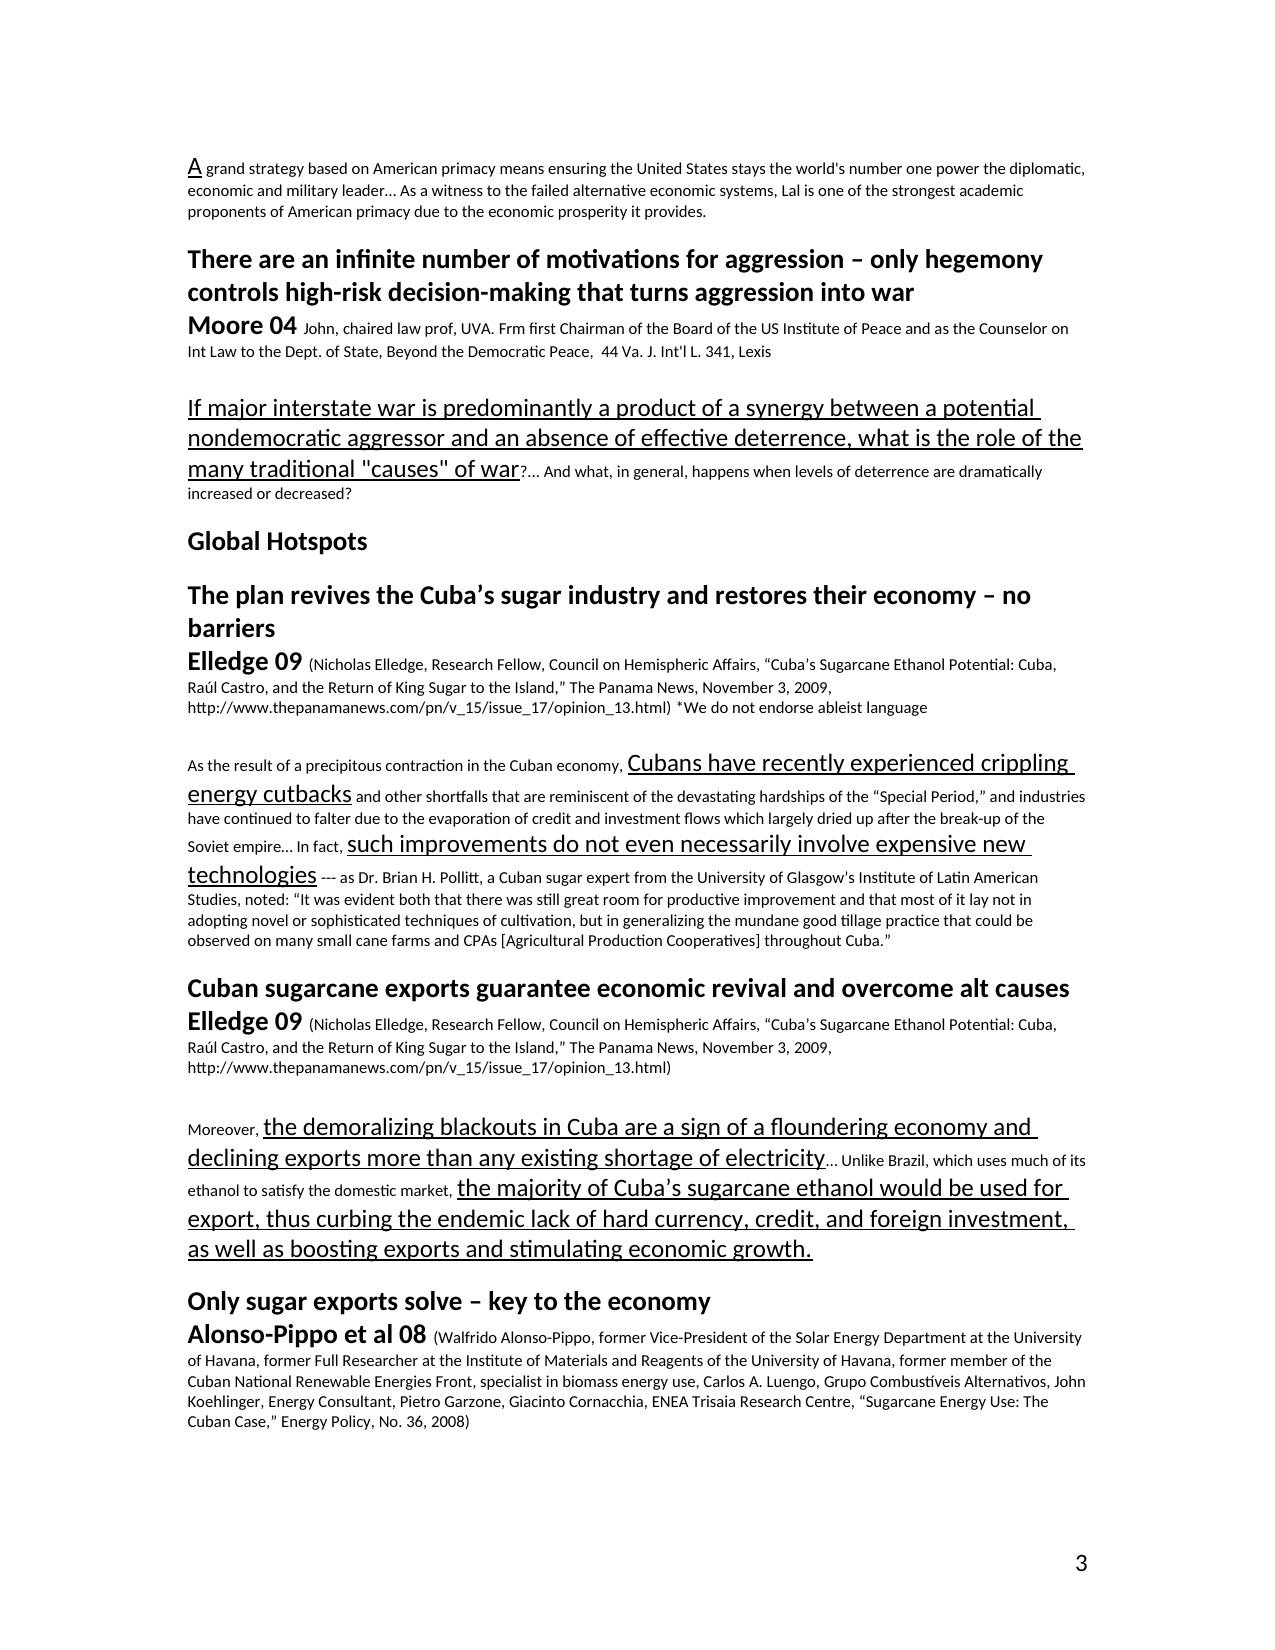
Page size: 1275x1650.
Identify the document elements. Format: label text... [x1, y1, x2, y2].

text Elledge 09 (Nicholas Elledge, Research Fellow, Council on Hemispheric Affairs, “Cuba’s Sugarcane Ethanol Potential: Cuba, Raúl Castro, and the Return of King Sugar to the Island,” The Panama News, November 3, 2009, http://www.thepanamanews.com/pn/v_15/issue_17/opinion_13.html) [187, 1004, 1087, 1078]
subtitle Cuban sugarcane exports guarantee economic revival and overcome alt causes [187, 971, 1087, 1004]
subtitle Global Hotspots [187, 524, 1087, 558]
text Moreover, the demoralizing blackouts in Cuba are a sign of a floundering economy and declining exports more than any existing shortage of electricity… Unlike Brazil, which uses much of its ethanol to satisfy the domestic market, the majority of Cuba’s sugarcane ethanol would be used for export, thus curbing the endemic lack of hard currency, credit, and foreign investment, as well as boosting exports and stimulating economic growth. [187, 1111, 1087, 1264]
text As the result of a precipitous contraction in the Cuban economy, Cubans have recently experienced crippling energy cutbacks and other shortfalls that are reminiscent of the devastating hardships of the “Special Period,” and industries have continued to falter due to the evaporation of credit and investment flows which largely dried up after the break-up of the Soviet empire… In fact, such improvements do not even necessarily involve expensive new technologies --- as Dr. Brian H. Pollitt, a Cuban sugar expert from the University of Glasgow’s Institute of Latin American Studies, noted: “It was evident both that there was still great room for productive improvement and that most of it lay not in adopting novel or sophisticated techniques of cultivation, but in generalizing the mundane good tillage practice that could be observed on many small cane farms and CPAs [Agricultural Production Cooperatives] throughout Cuba.” [187, 747, 1087, 951]
subtitle The plan revives the Cuba’s sugar industry and restores their economy – no barriers [187, 578, 1087, 644]
text Elledge 09 (Nicholas Elledge, Research Fellow, Council on Hemispheric Affairs, “Cuba’s Sugarcane Ethanol Potential: Cuba, Raúl Castro, and the Return of King Sugar to the Island,” The Panama News, November 3, 2009, http://www.thepanamanews.com/pn/v_15/issue_17/opinion_13.html) *We do not endorse ableist language [187, 644, 1087, 718]
text A grand strategy based on American primacy means ensuring the United States stays the world's number one power the diplomatic, economic and military leader… As a witness to the failed alternative economic systems, Lal is one of the strongest academic proponents of American primacy due to the economic prosperity it provides. [187, 150, 1087, 221]
subtitle Only sugar exports solve – key to the economy [187, 1284, 1087, 1318]
text If major interstate war is predominantly a product of a synergy between a potential nondemocratic aggressor and an absence of effective deterrence, what is the role of the many traditional "causes" of war?... And what, in general, happens when levels of deterrence are dramatically increased or decreased? [187, 392, 1087, 504]
subtitle There are an infinite number of motivations for aggression – only hegemony controls high-risk decision-making that turns aggression into war [187, 242, 1087, 308]
text Alonso-Pippo et al 08 (Walfrido Alonso-Pippo, former Vice-President of the Solar Energy Department at the University of Havana, former Full Researcher at the Institute of Materials and Reagents of the University of Havana, former member of the Cuban National Renewable Energies Front, specialist in biomass energy use, Carlos A. Luengo, Grupo Combustíveis Alternativos, John Koehlinger, Energy Consultant, Pietro Garzone, Giacinto Cornacchia, ENEA Trisaia Research Centre, “Sugarcane Energy Use: The Cuban Case,” Energy Policy, No. 36, 2008) [187, 1318, 1087, 1432]
text Moore 04 John, chaired law prof, UVA. Frm first Chairman of the Board of the US Institute of Peace and as the Counselor on Int Law to the Dept. of State, Beyond the Democratic Peace, 44 Va. J. Int'l L. 341, Lexis [187, 308, 1087, 361]
